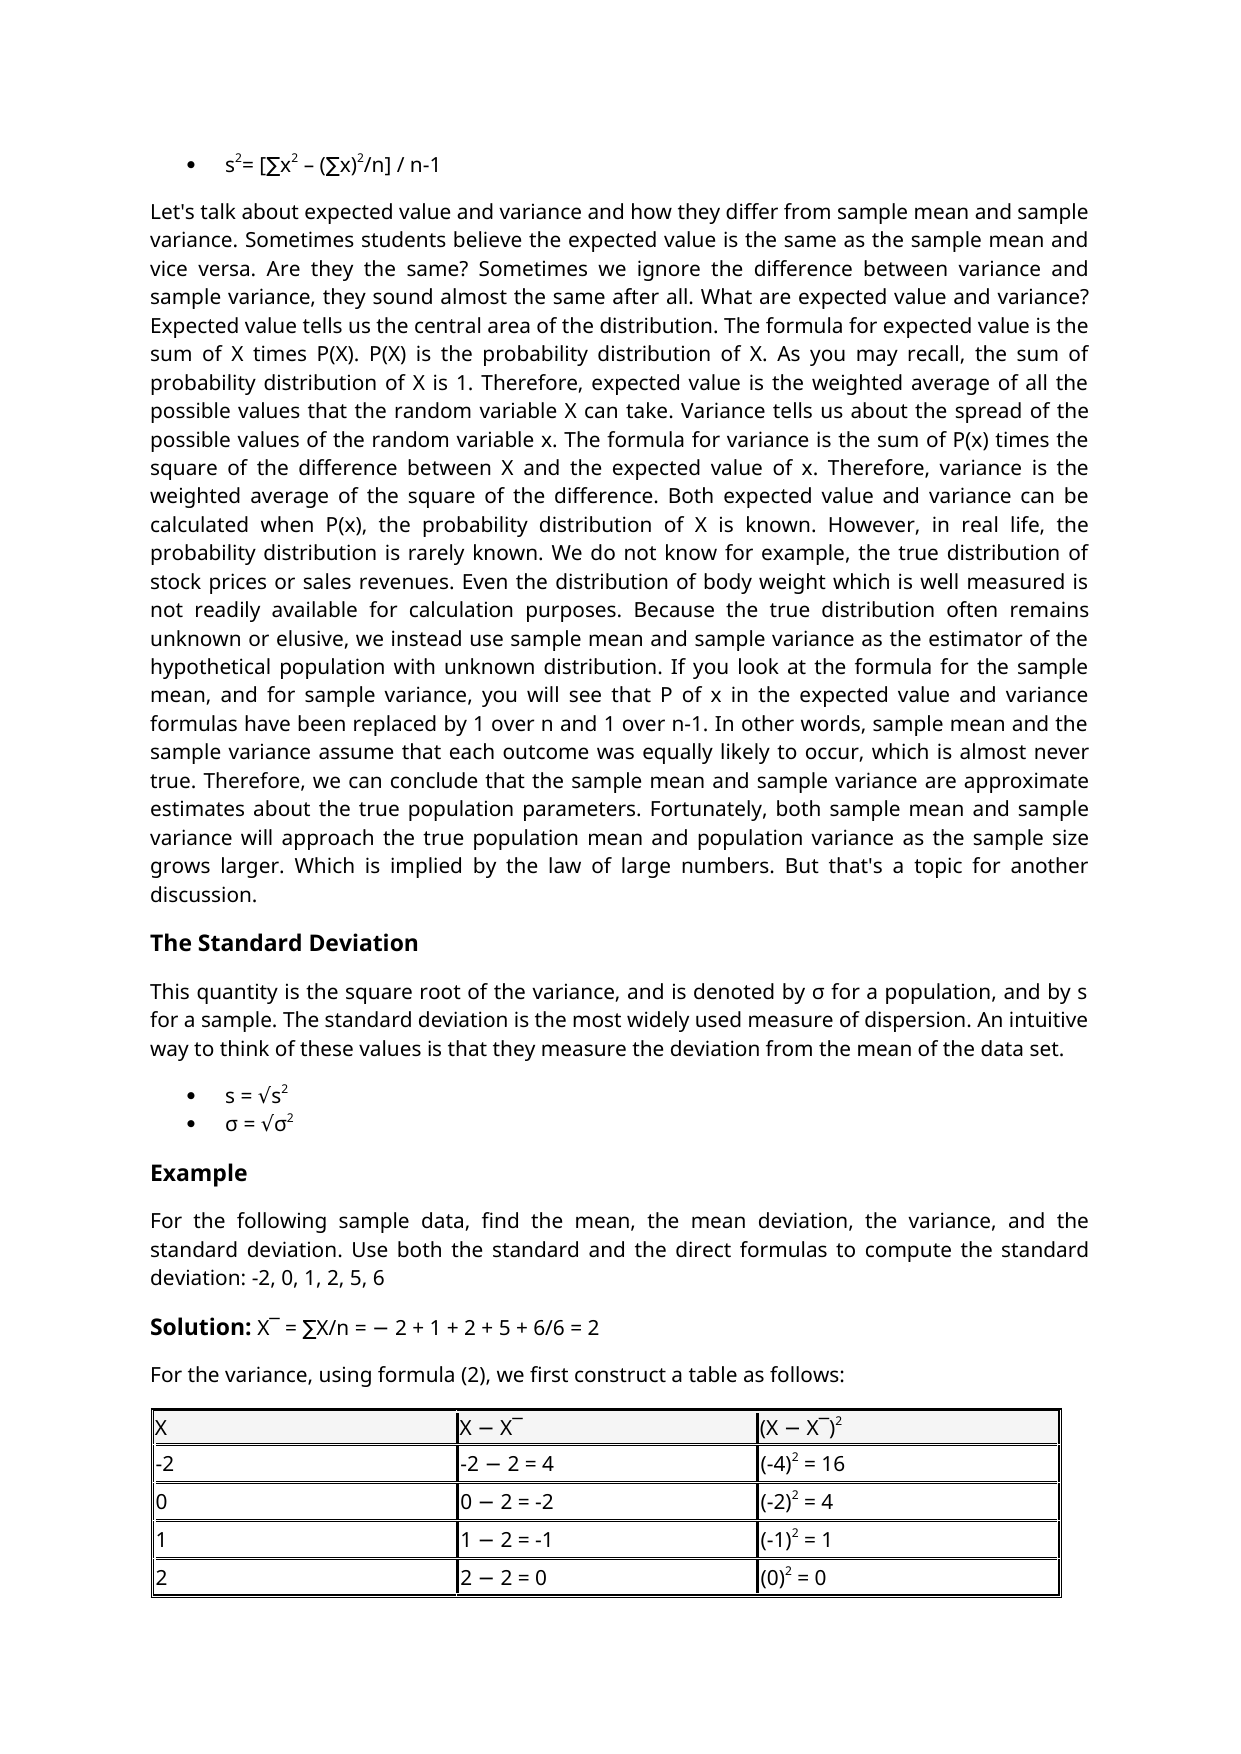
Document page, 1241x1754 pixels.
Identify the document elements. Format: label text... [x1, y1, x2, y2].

text This quantity is the square root of the variance, and is denoted by σ for a population, and by s for a sample. The standard deviation is the most widely used measure of dispersion. An intuitive way to think of these values is that they measure the deviation from the mean of the data set. [150, 977, 1090, 1062]
text Solution: X¯ = ∑X/n = − 2 + 1 + 2 + 5 + 6/6 = 2 [150, 1311, 1090, 1342]
table_cell (-1)2 = 1 [759, 1519, 1059, 1556]
text Example [150, 1157, 1090, 1188]
list s = √s2 [187, 1081, 1090, 1109]
table_header X [154, 1410, 457, 1443]
table_cell (-2)2 = 4 [757, 1481, 1060, 1518]
table_cell 2 [154, 1556, 457, 1594]
table_header (X − X¯)2 [757, 1411, 1058, 1443]
text For the variance, using formula (2), we first construct a table as follows: [150, 1361, 1090, 1389]
table_cell 2 − 2 = 0 [457, 1560, 757, 1594]
table_cell -2 − 2 = 4 [459, 1446, 756, 1481]
table_header X − X¯ [457, 1411, 757, 1443]
table_cell -2 [152, 1443, 457, 1481]
table_cell 0 − 2 = -2 [459, 1484, 756, 1518]
table_cell 0 [152, 1481, 457, 1518]
list s2= [∑x2 – (∑x)2/n] / n-1 [187, 150, 1090, 178]
text Let's talk about expected value and variance and how they differ from sample mean and sample variance. Sometimes students believe the expected value is the same as the sample mean and vice versa. Are they the same? Sometimes we ignore the difference between variance and sample variance, they sound almost the same after all. What are expected value and variance? Expected value tells us the central area of the distribution. The formula for expected value is the sum of X times P(X). P(X) is the probability distribution of X. As you may recall, the sum of probability distribution of X is 1. Therefore, expected value is the weighted average of all the possible values that the random variable X can take. Variance tells us about the spread of the possible values of the random variable x. The formula for variance is the sum of P(x) times the square of the difference between X and the expected value of x. Therefore, variance is the weighted average of the square of the difference. Both expected value and variance can be calculated when P(x), the probability distribution of X is known. However, in real life, the probability distribution is rarely known. We do not know for example, the true distribution of stock prices or sales revenues. Even the distribution of body weight which is well measured is not readily available for calculation purposes. Because the true distribution often remains unknown or elusive, we instead use sample mean and sample variance as the estimator of the hypothetical population with unknown distribution. If you look at the formula for the sample mean, and for sample variance, you will see that P of x in the expected value and variance formulas have been replaced by 1 over n and 1 over n-1. In other words, sample mean and the sample variance assume that each outcome was equally likely to occur, which is almost never true. Therefore, we can conclude that the sample mean and sample variance are approximate estimates about the true population parameters. Fortunately, both sample mean and sample variance will approach the true population mean and population variance as the sample size grows larger. Which is implied by the law of large numbers. But that's a topic for another discussion. [150, 197, 1090, 908]
list σ = √σ2 [187, 1109, 1090, 1138]
table_cell (0)2 = 0 [757, 1556, 1059, 1594]
text The Standard Deviation [150, 927, 1090, 958]
text For the following sample data, find the mean, the mean deviation, the variance, and the standard deviation. Use both the standard and the direct formulas to compute the standard deviation: -2, 0, 1, 2, 5, 6 [150, 1207, 1090, 1292]
table_cell (-4)2 = 16 [757, 1443, 1060, 1481]
table_cell 1 [154, 1519, 456, 1556]
table_cell 1 − 2 = -1 [459, 1522, 756, 1556]
